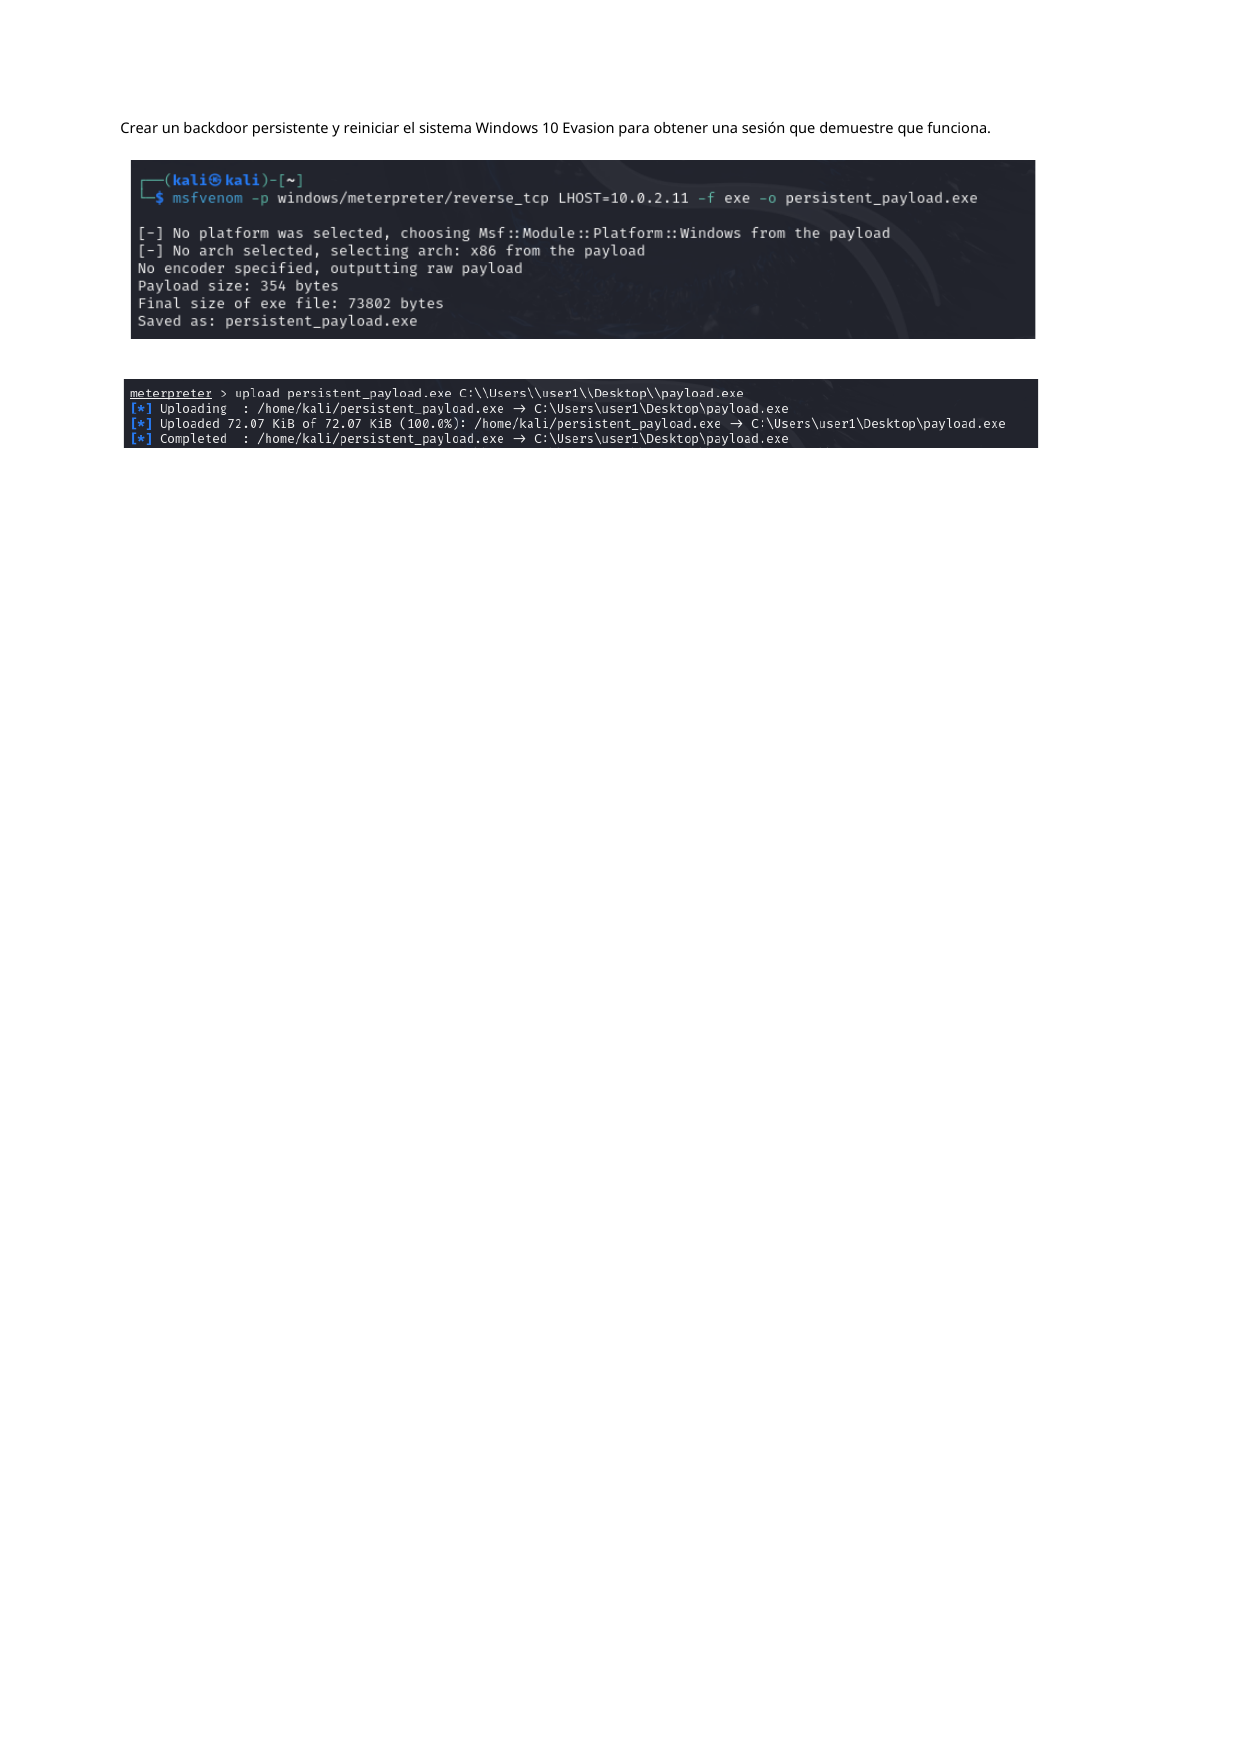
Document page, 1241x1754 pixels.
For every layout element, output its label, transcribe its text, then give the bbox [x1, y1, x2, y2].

text Crear un backdoor persistente y reiniciar el sistema Windows 10 Evasion para obtener una sesión que demuestre que funciona. [120, 118, 1172, 138]
picture [123, 379, 1039, 448]
picture [130, 160, 1036, 339]
